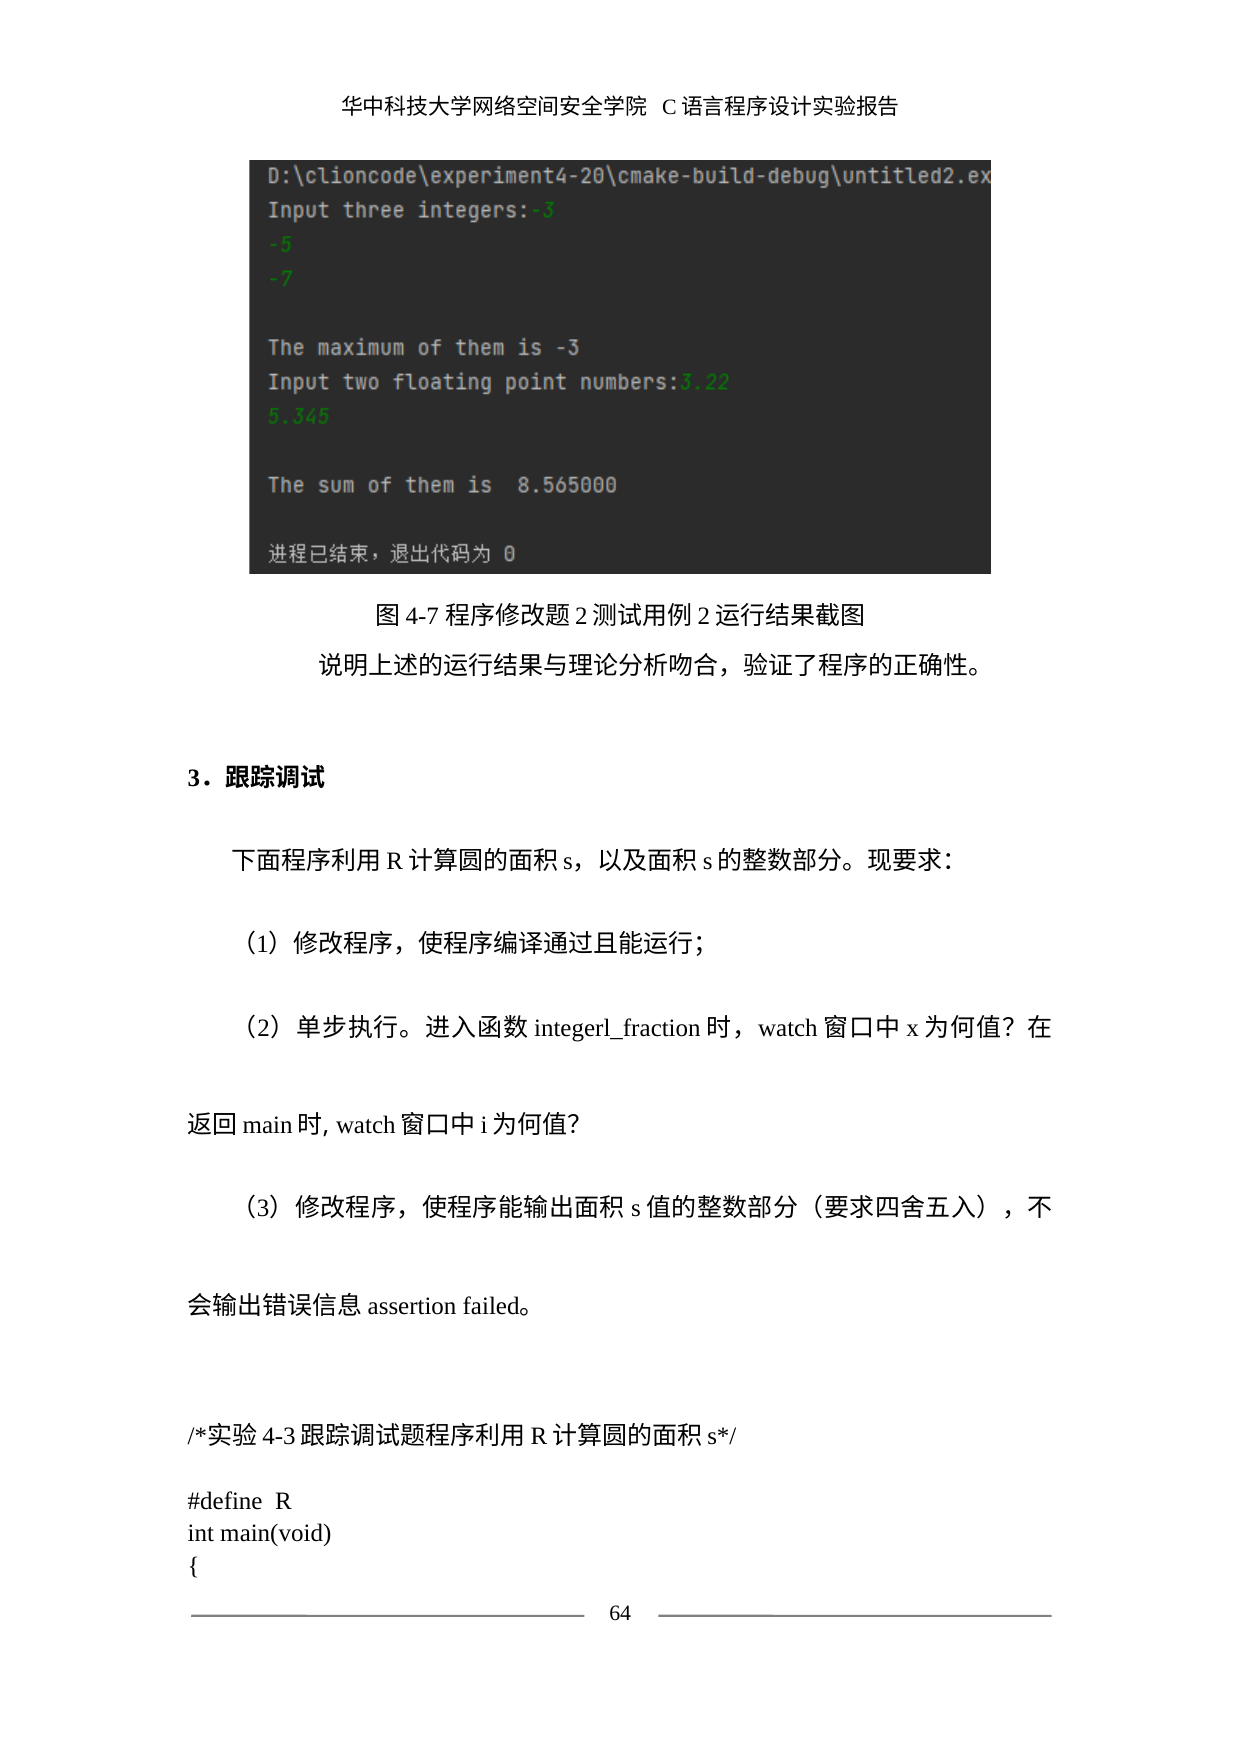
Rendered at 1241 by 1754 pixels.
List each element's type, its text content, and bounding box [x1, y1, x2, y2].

text （2）单步执行。进入函数integerl_fraction时，watch窗口中x为何值？在返回main时, watch窗口中i为何值？ [187, 993, 1053, 1155]
text #define R [187, 1484, 1053, 1516]
text int main(void) [187, 1516, 1053, 1549]
picture [249, 160, 991, 574]
text 3．跟踪调试 [187, 743, 1053, 808]
text 下面程序利用R计算圆的面积s，以及面积s的整数部分。现要求： [187, 826, 1053, 891]
text 图4-7 程序修改题2测试用例2运行结果截图 [187, 595, 1053, 631]
text 说明上述的运行结果与理论分析吻合，验证了程序的正确性。 [275, 631, 1053, 696]
text （3）修改程序，使程序能输出面积s值的整数部分（要求四舍五入），不会输出错误信息assertion failed。 [187, 1173, 1053, 1336]
text { [187, 1549, 1053, 1581]
text /*实验4-3跟踪调试题程序利用R计算圆的面积s*/ [187, 1401, 1053, 1466]
text （1）修改程序，使程序编译通过且能运行； [187, 909, 1053, 974]
